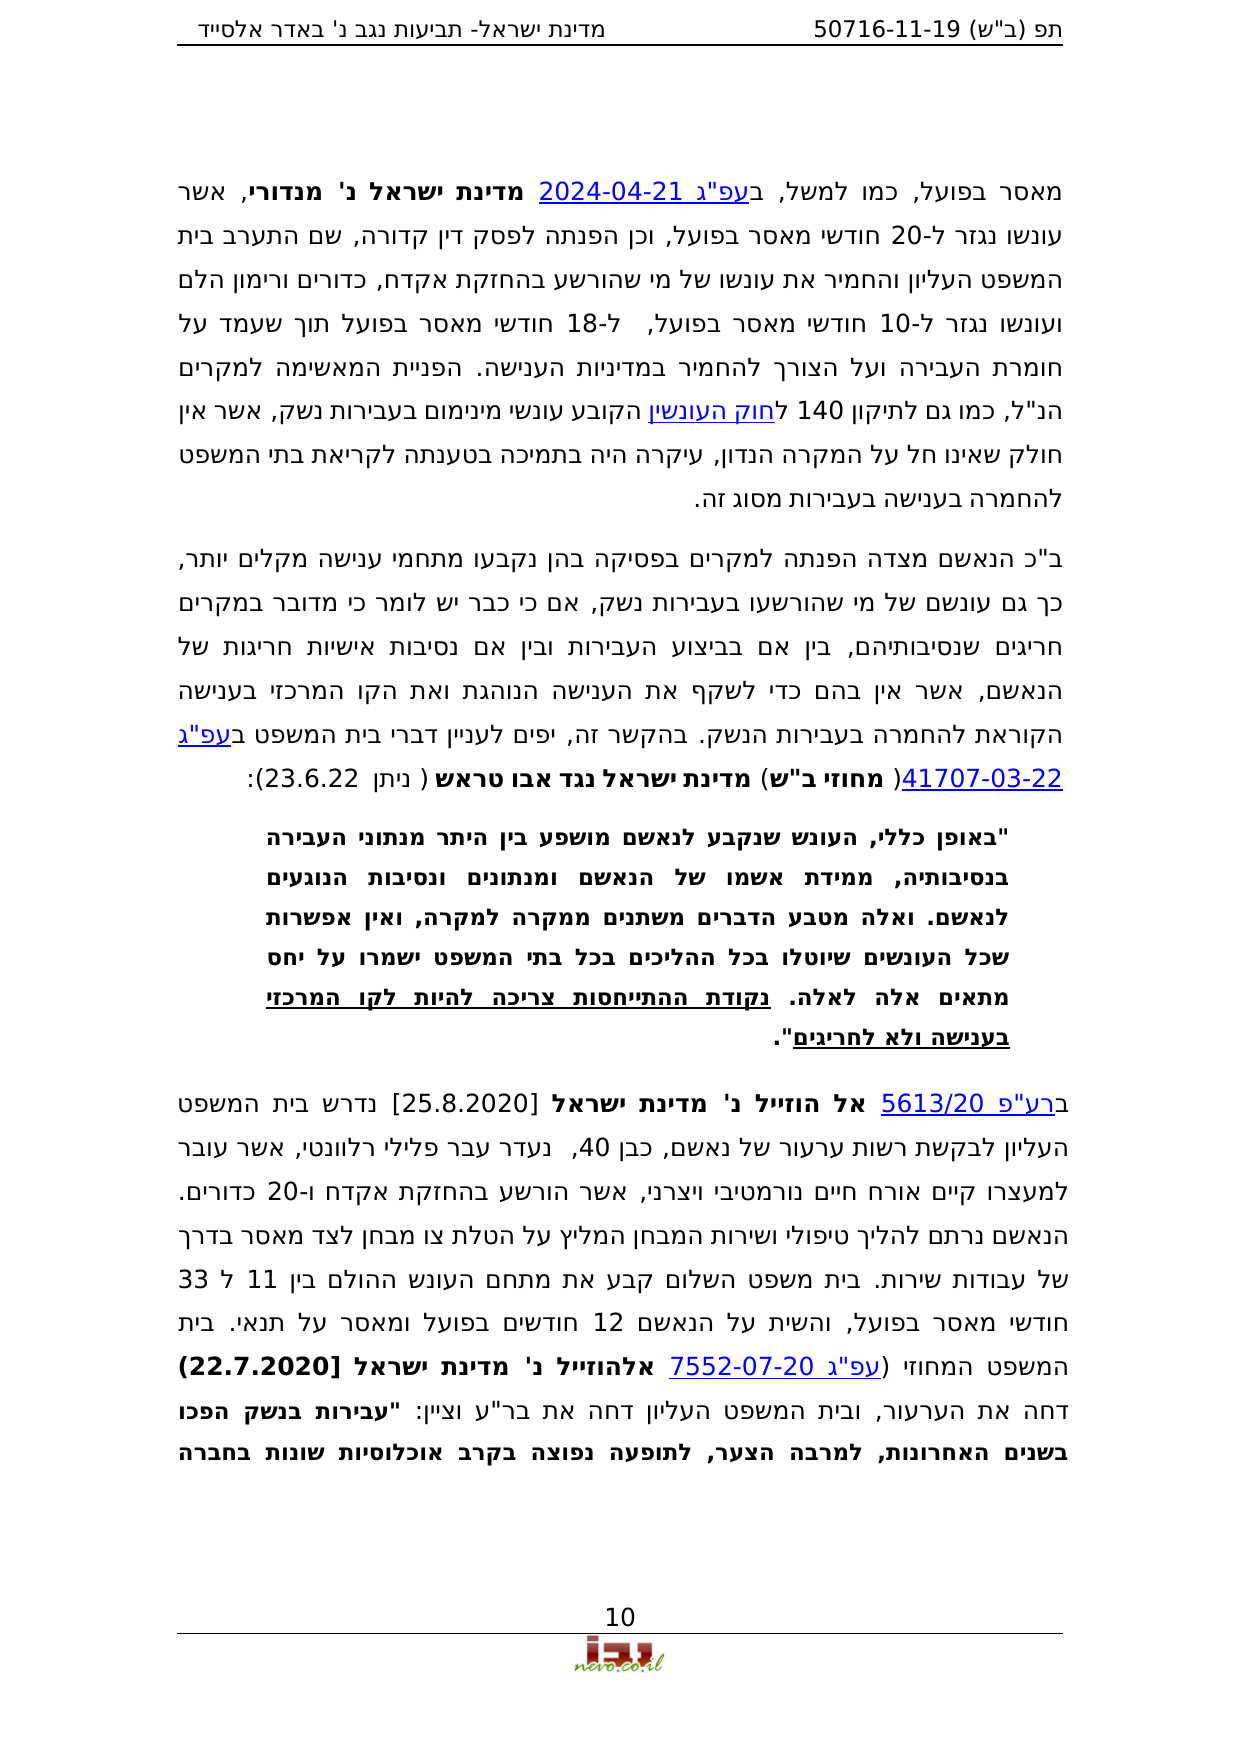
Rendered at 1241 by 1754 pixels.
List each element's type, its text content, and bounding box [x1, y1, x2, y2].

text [177, 1089, 1069, 1466]
text ב"כ הנאשם מצדה הפנתה למקרים בפסיקה בהן נקבעו מתחמי ענישה מקלים יותר, כך גם עונשם של מי שהורשעו בעבירות נשק, אם כי כבר יש לומר כי מדובר במקרים חריגים שנסיבותיהם, בין אם בביצוע העבירות ובין אם נסיבות אישיות חריגות של הנאשם, אשר אין בהם כדי לשקף את הענישה הנוהגת ואת הקו המרכזי בענישה הקוראת להחמרה בעבירות הנשק. בהקשר זה, יפים לעניין דברי בית המשפט בעפ"ג 41707-03-22( מחוזי ב"ש) מדינת ישראל נגד אבו טראש ( ניתן 23.6.22): [177, 545, 1063, 793]
picture [574, 1635, 666, 1673]
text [177, 177, 1063, 513]
text "באופן כללי, העונש שנקבע לנאשם מושפע בין היתר מנתוני העבירה בנסיבותיה, ממידת אשמו של הנאשם ומנתונים ונסיבות הנוגעים לנאשם. ואלה מטבע הדברים משתנים ממקרה למקרה, ואין אפשרות שכל העונשים שיוטלו בכל ההליכים בכל בתי המשפט ישמרו על יחס מתאים אלה לאלה. נקודת ההתייחסות צריכה להיות לקו המרכזי בענישה ולא לחריגים". [266, 824, 1010, 1051]
